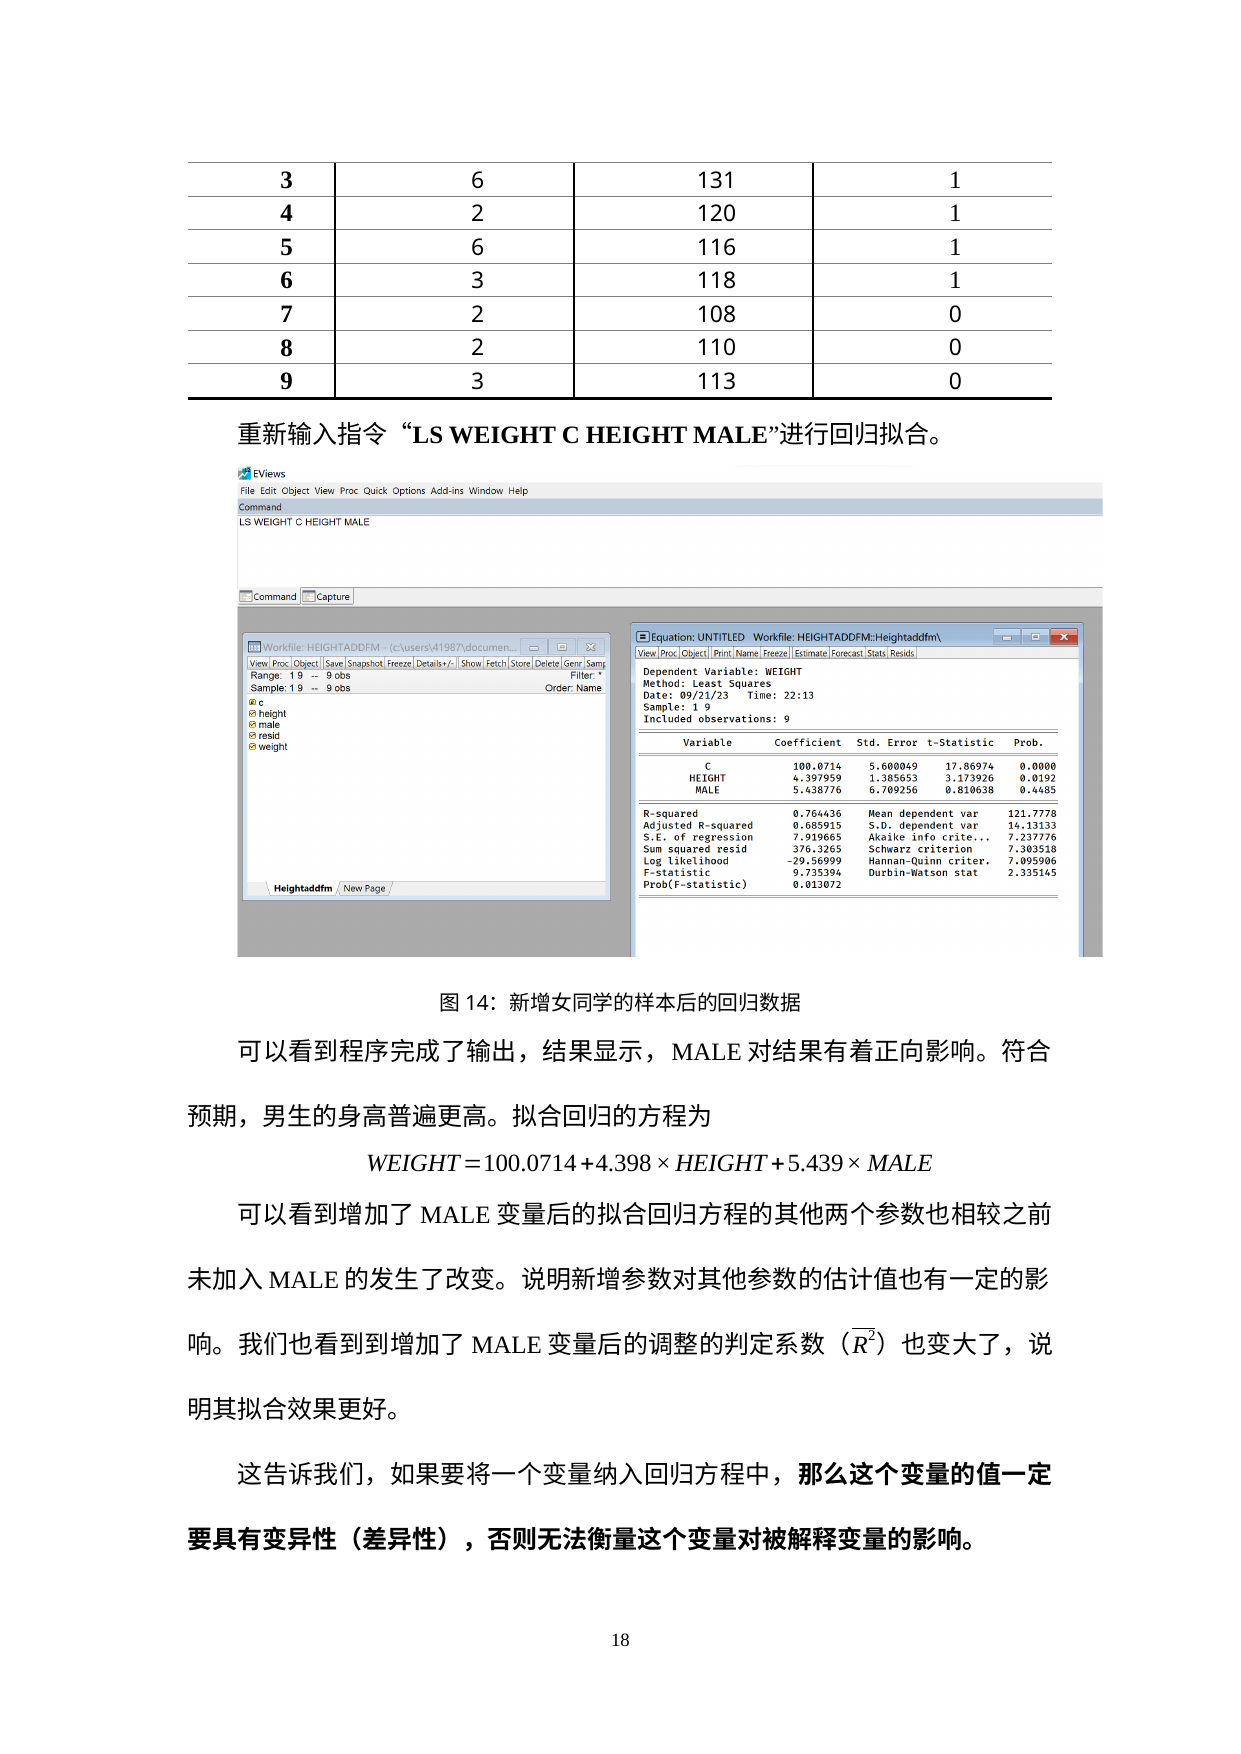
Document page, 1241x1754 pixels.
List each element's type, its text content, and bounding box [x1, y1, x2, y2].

text 可以看到程序完成了输出，结果显示，MALE对结果有着正向影响。符合预期，男生的身高普遍更高。拟合回归的方程为 [187, 1017, 1053, 1147]
table_cell 1 [814, 197, 1052, 229]
table_cell 0 [814, 297, 1052, 330]
table_cell 7 [188, 297, 334, 330]
text 这告诉我们，如果要将一个变量纳入回归方程中，那么这个变量的值一定要具有变异性（差异性），否则无法衡量这个变量对被解释变量的影响。 [187, 1440, 1053, 1570]
table_cell 4 [188, 197, 334, 229]
table_cell 118 [575, 264, 812, 296]
table_cell 1 [814, 163, 1052, 196]
table_cell 110 [575, 331, 812, 363]
table_cell 113 [575, 364, 812, 397]
table_cell 108 [575, 297, 812, 330]
table_cell 3 [336, 364, 573, 397]
table_cell 0 [814, 364, 1052, 397]
table_cell 1 [814, 230, 1052, 263]
table_cell 3 [336, 264, 573, 296]
table_cell 6 [336, 230, 573, 263]
table_cell 6 [336, 163, 573, 196]
table_cell 2 [336, 197, 573, 229]
table_cell 3 [188, 163, 334, 196]
text 图 14：新增女同学的样本后的回归数据 [187, 985, 1053, 1017]
table_cell 2 [336, 331, 573, 363]
table_cell 5 [188, 230, 334, 263]
table_cell 116 [575, 230, 812, 263]
table_cell 0 [814, 331, 1052, 363]
picture [237, 465, 1103, 957]
text 重新输入指令“LS WEIGHT C HEIGHT MALE”进行回归拟合。 [187, 400, 1053, 465]
table_cell 6 [188, 264, 334, 296]
table_cell 9 [188, 364, 334, 397]
table_cell 131 [575, 163, 812, 196]
table_cell 8 [188, 331, 334, 363]
table_cell 1 [814, 264, 1052, 296]
text 可以看到增加了MALE变量后的拟合回归方程的其他两个参数也相较之前未加入MALE的发生了改变。说明新增参数对其他参数的估计值也有一定的影响。我们也看到到增加了MALE变量后的调整的判定系数（）也变大了，说明其拟合效果更好。 [187, 1180, 1053, 1440]
table_cell 120 [575, 197, 812, 229]
table_cell 2 [336, 297, 573, 330]
